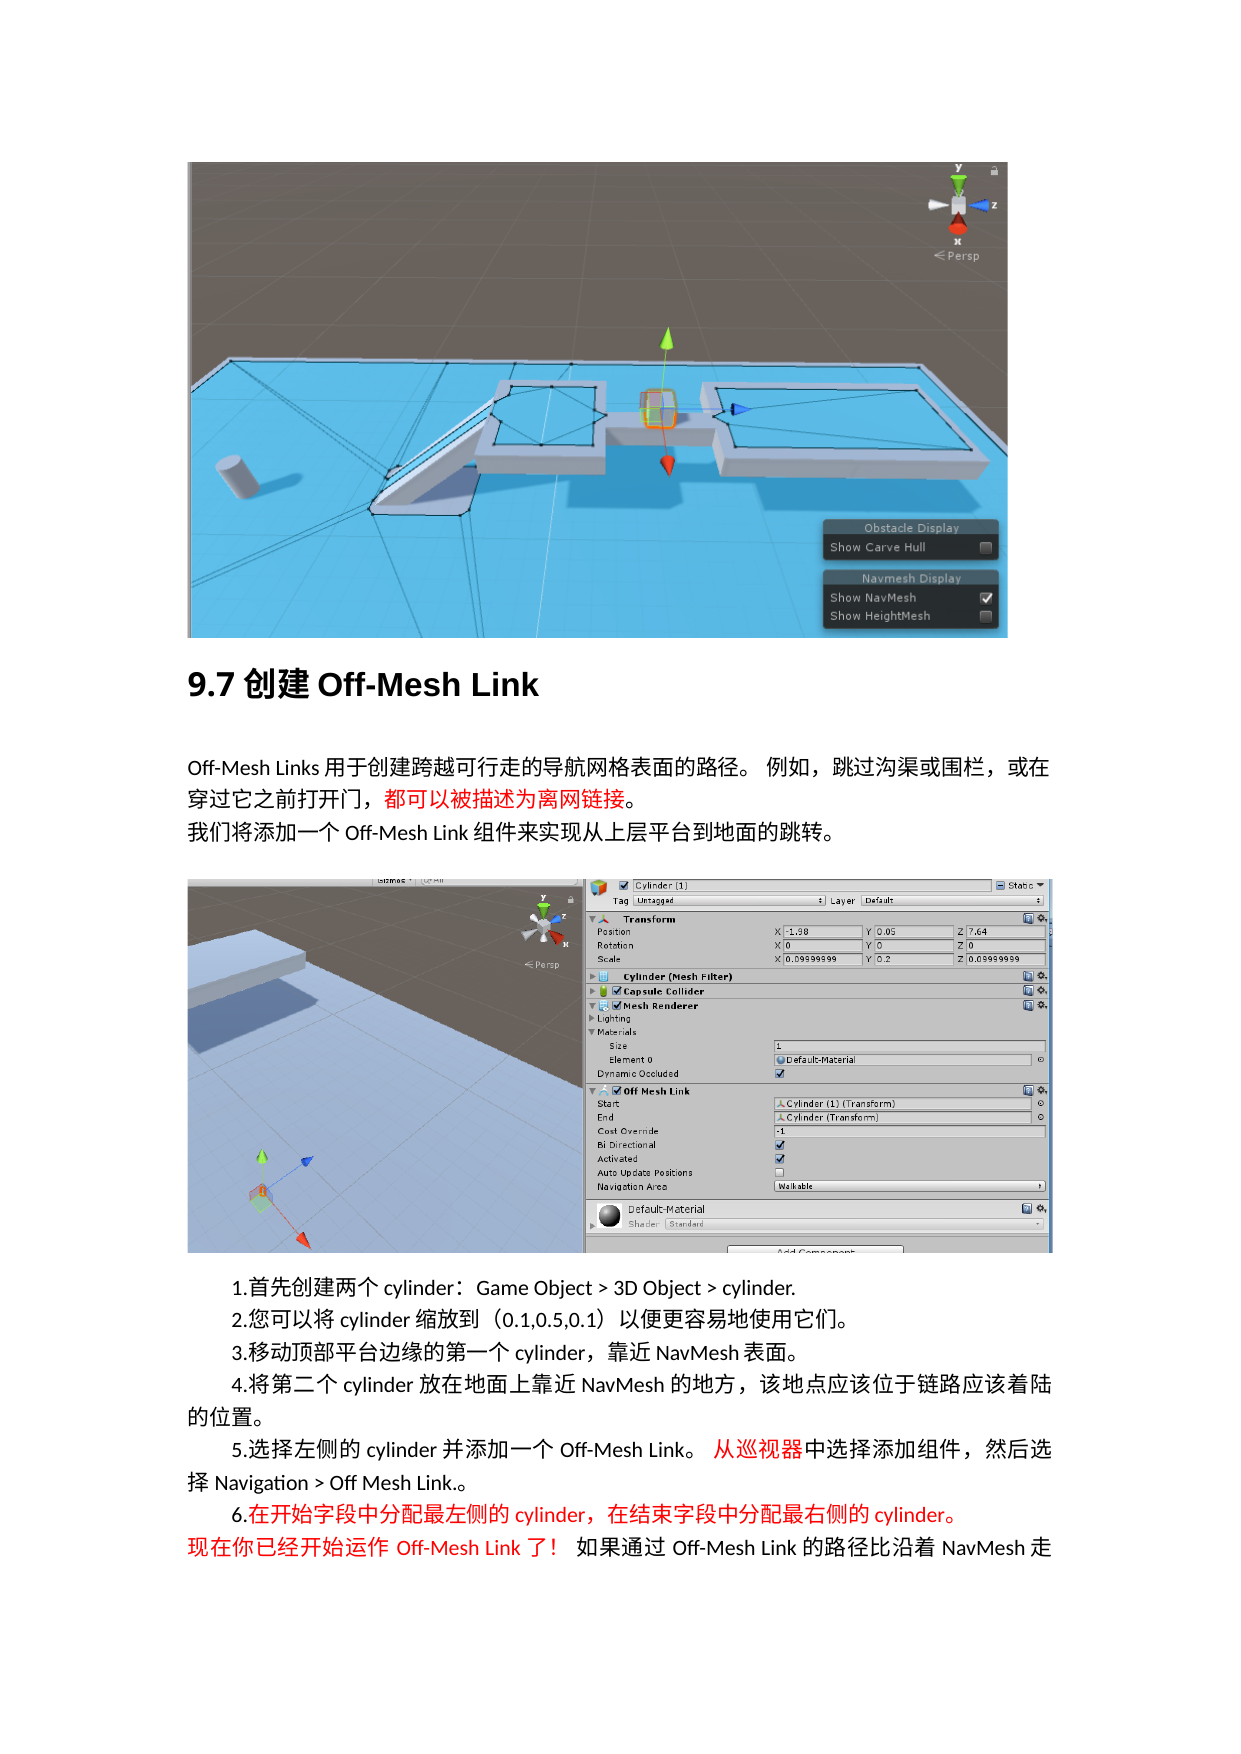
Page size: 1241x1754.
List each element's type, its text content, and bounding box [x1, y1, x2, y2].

text 我们将添加一个Off-Mesh Link组件来实现从上层平台到地面的跳转。 [187, 814, 1053, 847]
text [187, 1529, 1053, 1562]
text 4.将第二个cylinder放在地面上靠近NavMesh的地方，该地点应该位于链路应该着陆的位置。 [187, 1367, 1053, 1432]
subtitle 创建Off-Mesh Link [187, 649, 1053, 714]
text Off-Mesh Links用于创建跨越可行走的导航网格表面的路径。 例如，跳过沟渠或围栏，或在穿过它之前打开门，都可以被描述为离网链接。 [187, 749, 1053, 814]
text 5.选择左侧的cylinder并添加一个Off-Mesh Link。 从巡视器中选择添加组件，然后选择 Navigation > Off Mesh Link.。 [187, 1432, 1053, 1497]
text 2.您可以将cylinder缩放到（0.1,0.5,0.1）以便更容易地使用它们。 [187, 1302, 1053, 1334]
text 1.首先创建两个cylinder：Game Object > 3D Object > cylinder. [187, 1269, 1053, 1302]
picture [187, 162, 1008, 638]
text 3.移动顶部平台边缘的第一个cylinder，靠近NavMesh表面。 [187, 1334, 1053, 1367]
picture [187, 879, 1053, 1253]
text 6.在开始字段中分配最左侧的cylinder，在结束字段中分配最右侧的cylinder。 [187, 1497, 1053, 1529]
